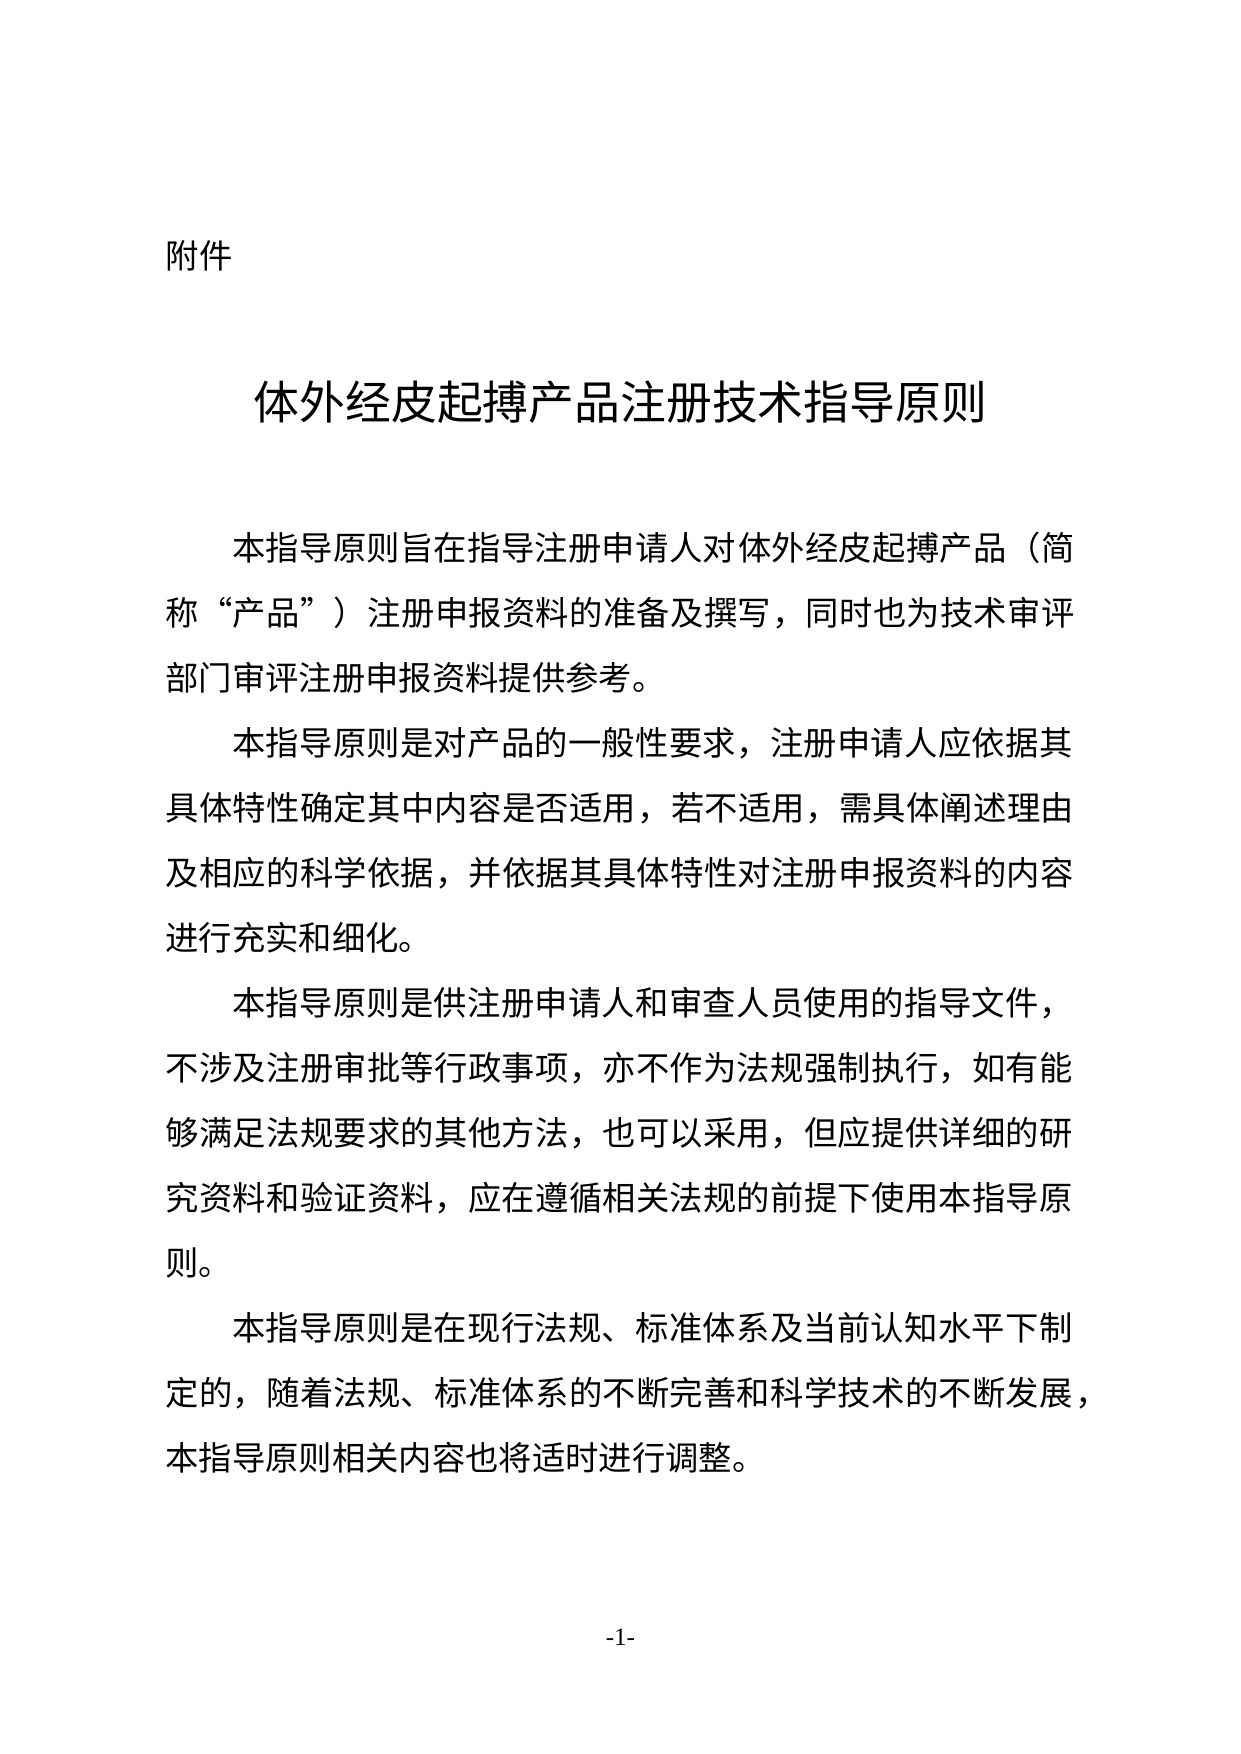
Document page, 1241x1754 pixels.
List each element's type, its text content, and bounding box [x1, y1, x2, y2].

text 本指导原则是在现行法规、标准体系及当前认知水平下制定的，随着法规、标准体系的不断完善和科学技术的不断发展，本指导原则相关内容也将适时进行调整。 [165, 1293, 1075, 1488]
text 本指导原则旨在指导注册申请人对体外经皮起搏产品（简称“产品”）注册申报资料的准备及撰写，同时也为技术审评部门审评注册申报资料提供参考。 [165, 513, 1075, 708]
text 附件 [166, 221, 1075, 286]
subtitle 体外经皮起搏产品注册技术指导原则 [165, 351, 1075, 448]
text 本指导原则是对产品的一般性要求，注册申请人应依据其具体特性确定其中内容是否适用，若不适用，需具体阐述理由及相应的科学依据，并依据其具体特性对注册申报资料的内容进行充实和细化。 [165, 708, 1075, 968]
text 本指导原则是供注册申请人和审查人员使用的指导文件，不涉及注册审批等行政事项，亦不作为法规强制执行，如有能够满足法规要求的其他方法，也可以采用，但应提供详细的研究资料和验证资料，应在遵循相关法规的前提下使用本指导原则。 [165, 968, 1075, 1293]
